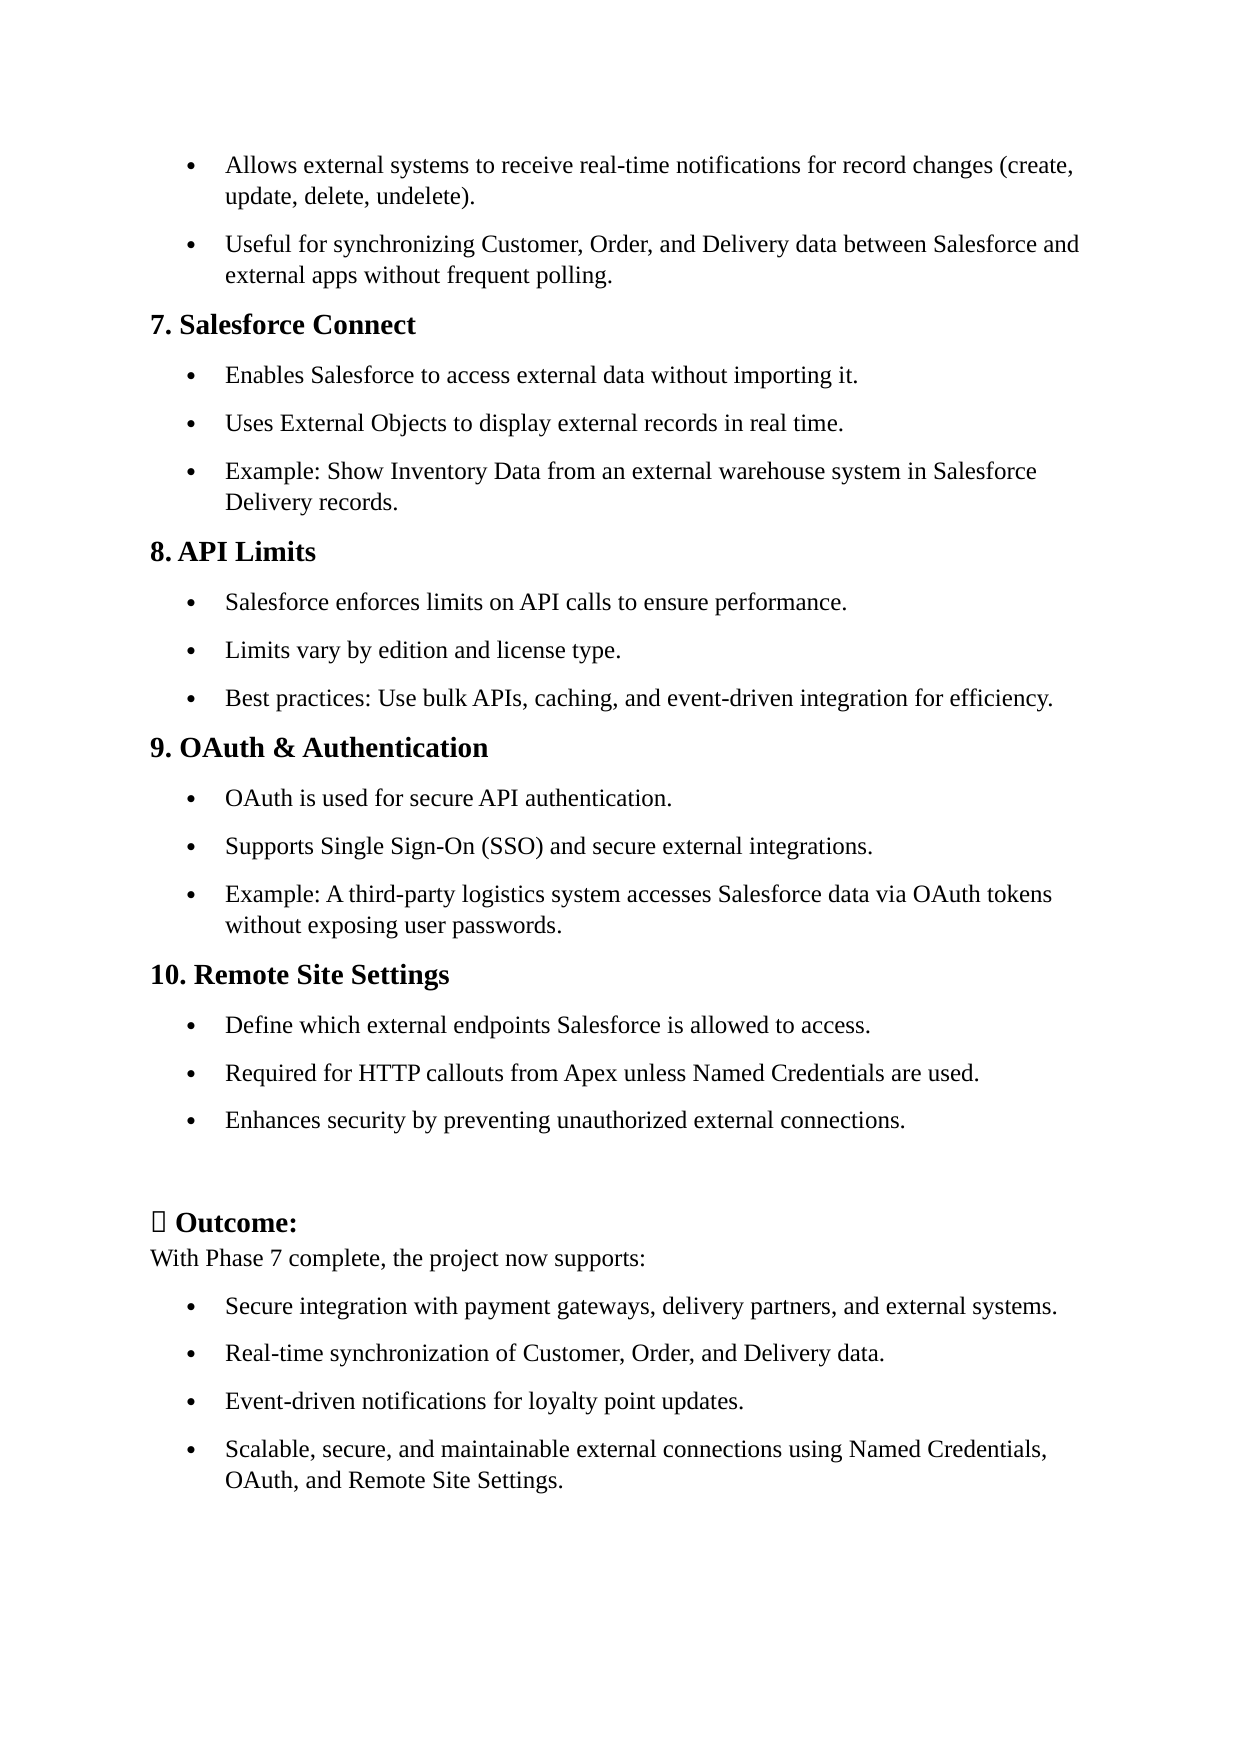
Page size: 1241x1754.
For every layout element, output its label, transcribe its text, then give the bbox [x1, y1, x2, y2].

list Best practices: Use bulk APIs, caching, and event-driven integration for efficiency. [187, 683, 1090, 711]
list Required for HTTP callouts from Apex unless Named Credentials are used. [187, 1058, 1090, 1087]
list Define which external endpoints Salesforce is allowed to access. [187, 1010, 1090, 1039]
list Real-time synchronization of Customer, Order, and Delivery data. [187, 1338, 1090, 1367]
text 8. API Limits [150, 534, 1090, 568]
text 10. Remote Site Settings [150, 957, 1090, 991]
list Enhances security by preventing unauthorized external connections. [187, 1106, 1090, 1134]
list Event-driven notifications for loyalty point updates. [187, 1386, 1090, 1415]
list Example: A third-party logistics system accesses Salesforce data via OAuth tokens without exposing user passwords. [187, 879, 1090, 938]
text ✅ Outcome: With Phase 7 complete, the project now supports: [150, 1201, 1090, 1272]
list Example: Show Inventory Data from an external warehouse system in Salesforce Delivery records. [187, 456, 1090, 516]
list Limits vary by edition and license type. [187, 635, 1090, 664]
list Uses External Objects to display external records in real time. [187, 408, 1090, 437]
text 9. OAuth & Authentication [150, 730, 1090, 764]
list OAuth is used for secure API authentication. [187, 783, 1090, 812]
list Useful for synchronizing Customer, Order, and Delivery data between Salesforce and external apps without frequent polling. [187, 229, 1090, 288]
list Salesforce enforces limits on API calls to ensure performance. [187, 587, 1090, 616]
list Supports Single Sign-On (SSO) and secure external integrations. [187, 831, 1090, 860]
list Enables Salesforce to access external data without importing it. [187, 360, 1090, 389]
list Scalable, secure, and maintainable external connections using Named Credentials, OAuth, and Remote Site Settings. [187, 1434, 1090, 1494]
text 7. Salesforce Connect [150, 307, 1090, 341]
list Allows external systems to receive real-time notifications for record changes (create, update, delete, undelete). [187, 150, 1090, 210]
list Secure integration with payment gateways, delivery partners, and external systems. [187, 1291, 1090, 1319]
